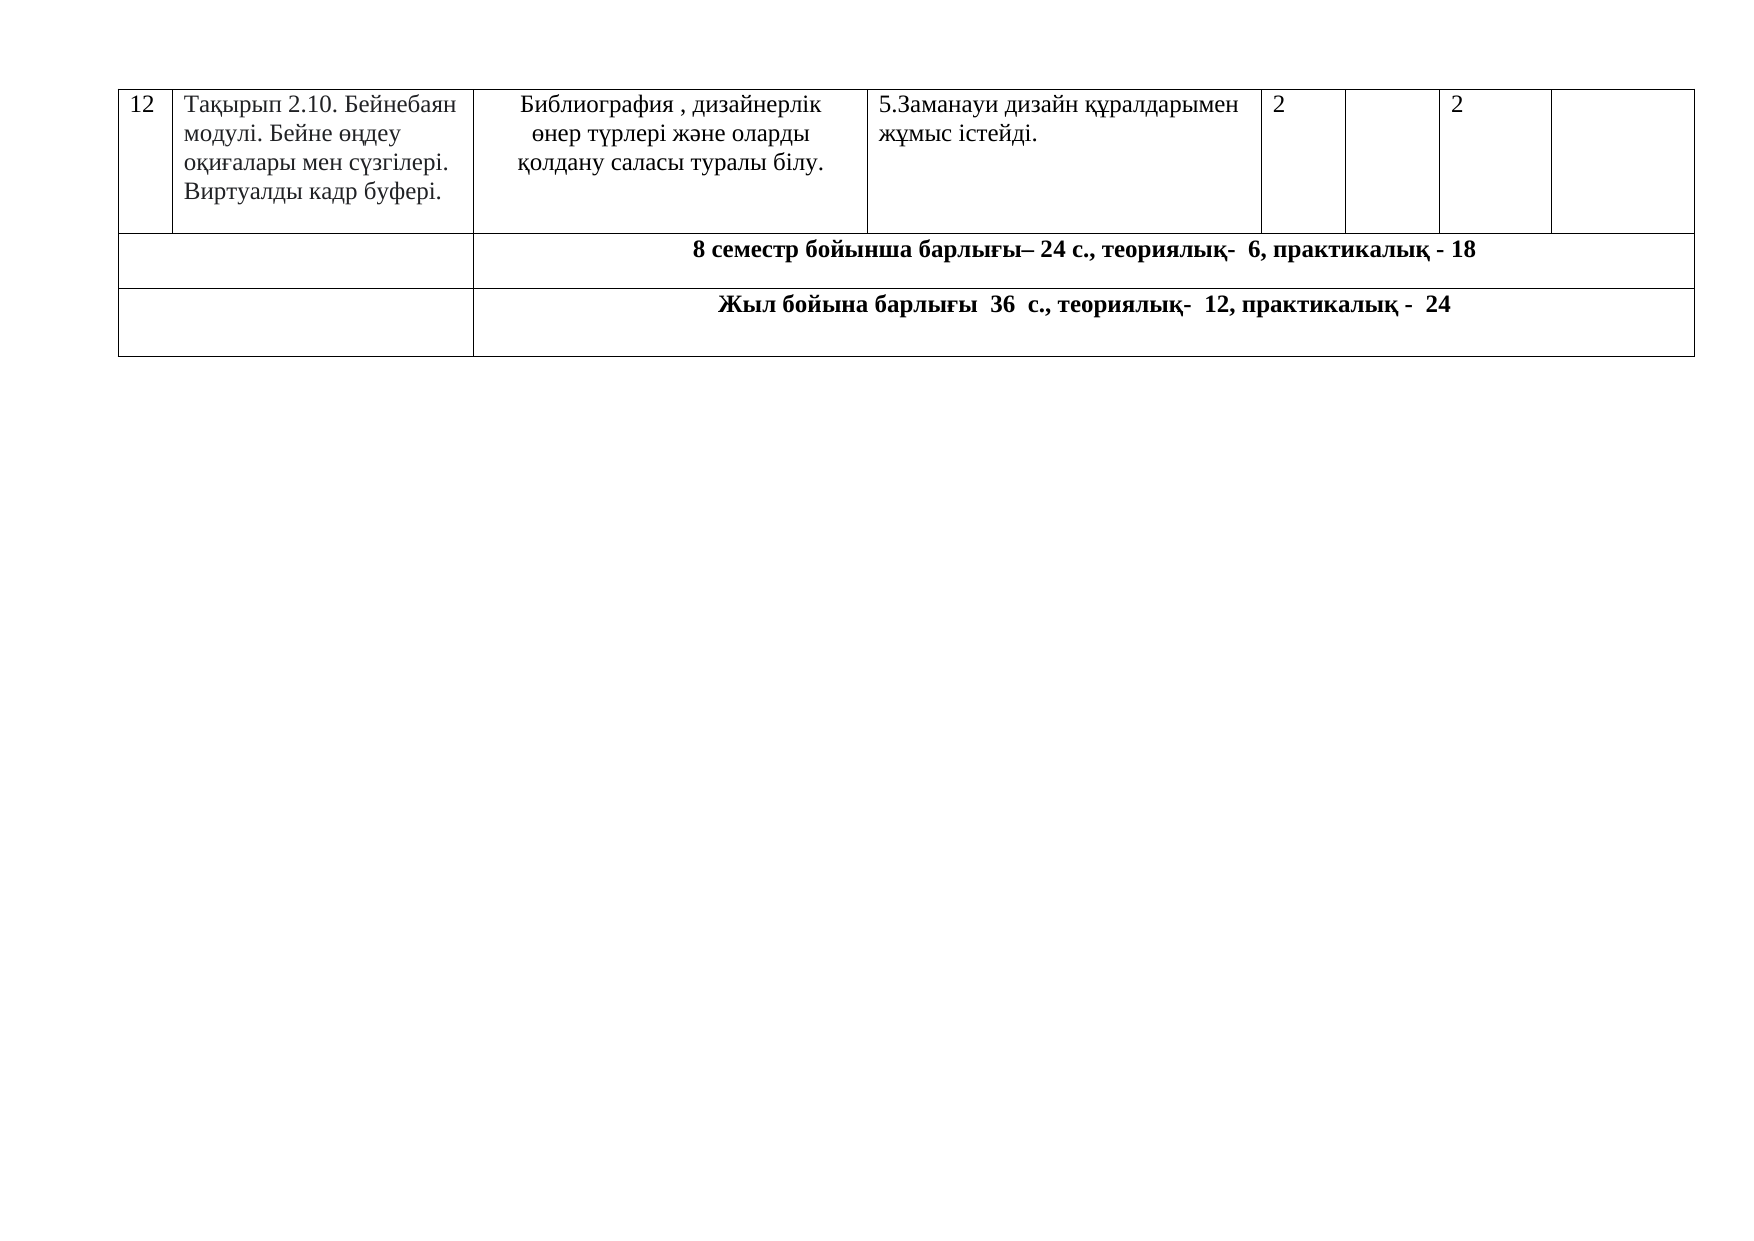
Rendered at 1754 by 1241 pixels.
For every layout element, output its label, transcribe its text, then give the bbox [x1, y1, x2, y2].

table_cell 8 семестр бойынша барлығы– 24 с., теориялық- 6, практикалық - 18 [474, 234, 1694, 288]
table_cell Жыл бойына барлығы 36 с., теориялық- 12, практикалық - 24 [474, 289, 1694, 356]
table_cell 2 [1440, 90, 1551, 233]
table_cell [1552, 90, 1694, 233]
table_cell Тақырып 2.10. Бейнебаян модулі. Бейне өңдеу оқиғалары мен сүзгілері. Виртуалды кадр буфері. [173, 90, 473, 233]
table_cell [474, 90, 867, 233]
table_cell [868, 90, 1261, 233]
table_cell 2 [1262, 90, 1345, 233]
table_cell [1346, 90, 1439, 233]
table_cell 12 [119, 90, 172, 233]
table_cell [119, 234, 473, 288]
table_cell [119, 289, 473, 356]
